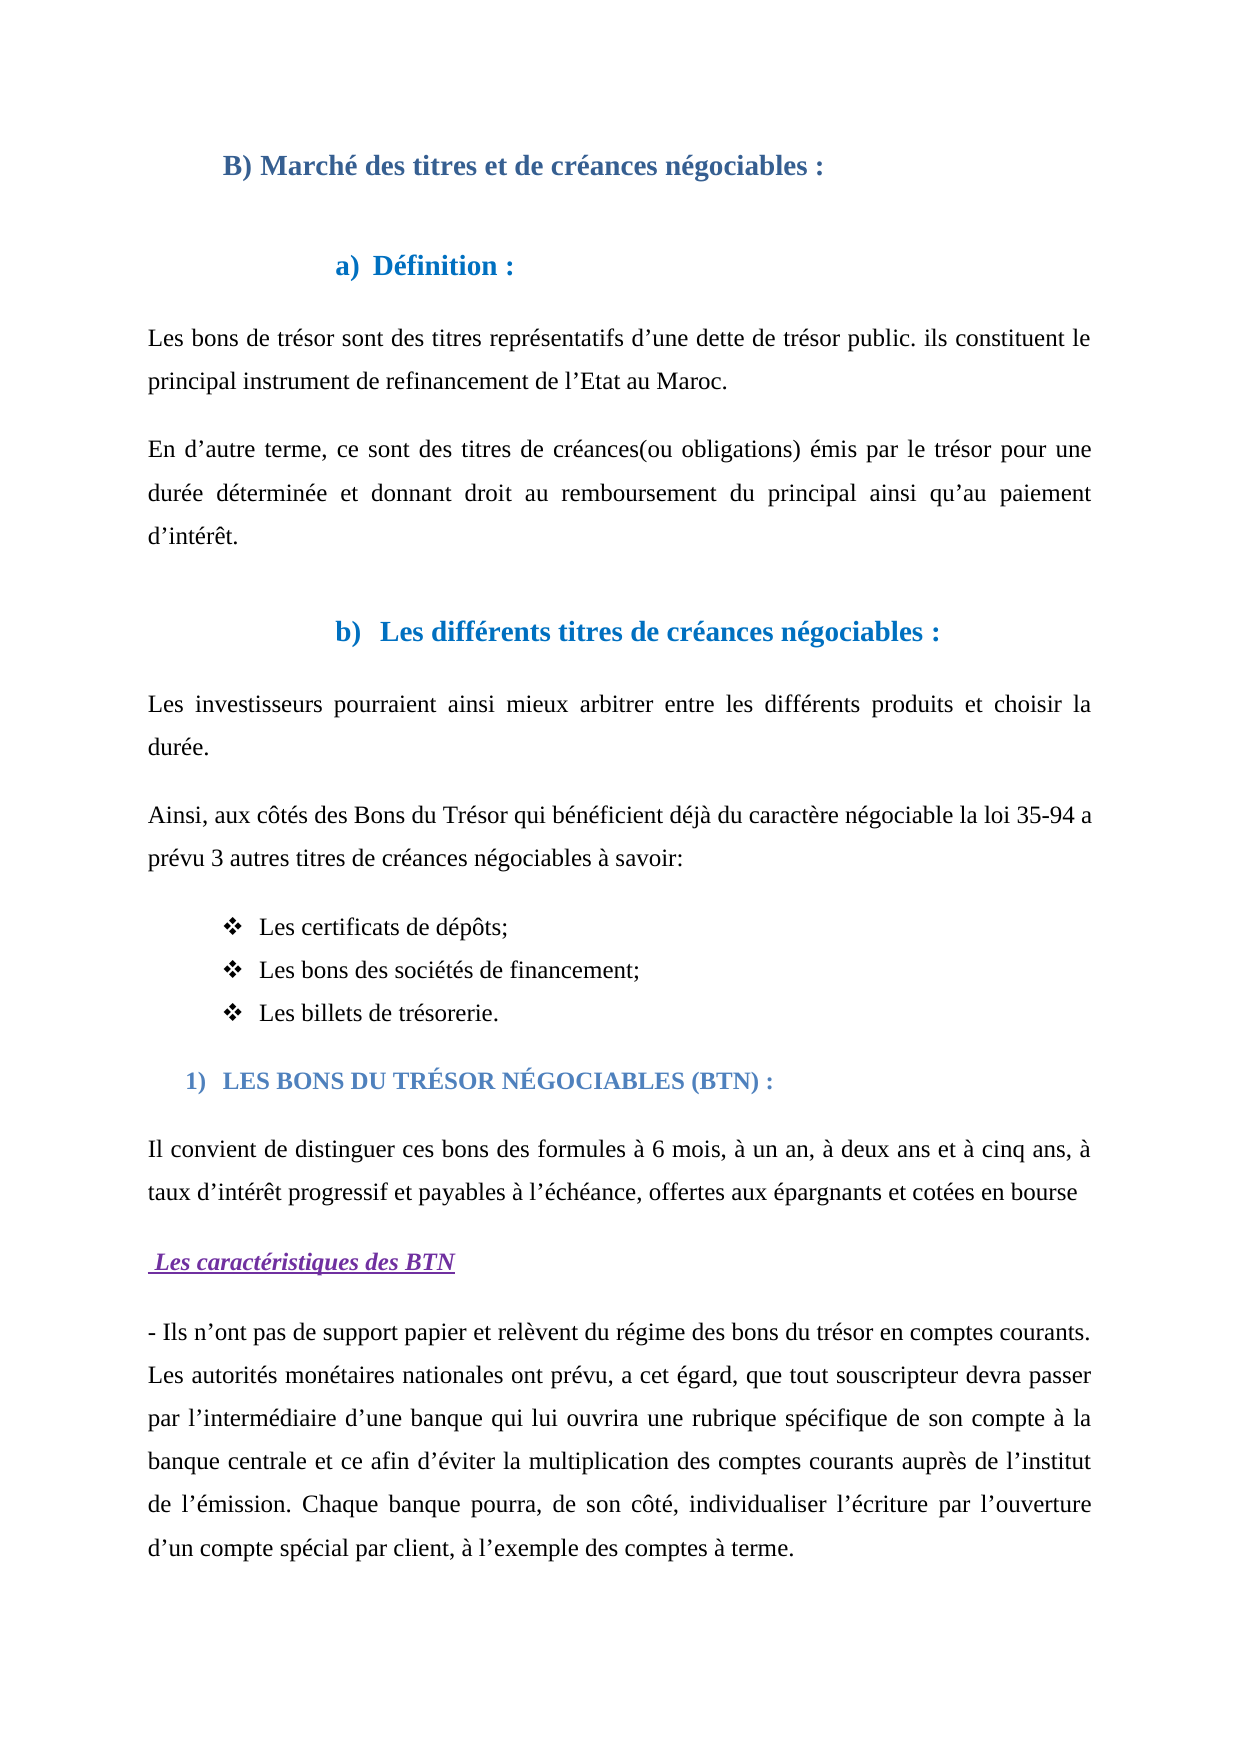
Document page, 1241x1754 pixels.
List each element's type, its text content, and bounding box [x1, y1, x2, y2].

text Les investisseurs pourraient ainsi mieux arbitrer entre les différents produits et choisir la durée. [148, 689, 1093, 761]
subtitle Les différents titres de créances négociables : [335, 614, 1093, 647]
list Les billets de trésorerie. [221, 998, 1093, 1027]
text - Ils n’ont pas de support papier et relèvent du régime des bons du trésor en comptes courants. Les autorités monétaires nationales ont prévu, a cet égard, que tout souscripteur devra passer par l’intermédiaire d’une banque qui lui ouvrira une rubrique spécifique de son compte à la banque centrale et ce afin d’éviter la multiplication des comptes courants auprès de l’institut de l’émission. Chaque banque pourra, de son côté, individualiser l’écriture par l’ouverture d’un compte spécial par client, à l’exemple des comptes à terme. [148, 1317, 1093, 1561]
text En d’autre terme, ce sont des titres de créances(ou obligations) émis par le trésor pour une durée déterminée et donnant droit au remboursement du principal ainsi qu’au paiement d’intérêt. [148, 434, 1093, 549]
text Les bons de trésor sont des titres représentatifs d’une dette de trésor public. ils constituent le principal instrument de refinancement de l’Etat au Maroc. [148, 323, 1093, 395]
subtitle Définition : [335, 248, 1093, 281]
subtitle LES BONS DU TRÉSOR NÉGOCIABLES (BTN) : [185, 1066, 1093, 1095]
list Les certificats de dépôts; [221, 912, 1093, 940]
text Ainsi, aux côtés des Bons du Trésor qui bénéficient déjà du caractère négociable la loi 35-94 a prévu 3 autres titres de créances négociables à savoir: [148, 800, 1093, 872]
subtitle Marché des titres et de créances négociables : [223, 148, 1093, 181]
text Les caractéristiques des BTN [148, 1245, 1093, 1277]
list Les bons des sociétés de financement; [221, 955, 1093, 983]
text Il convient de distinguer ces bons des formules à 6 mois, à un an, à deux ans et à cinq ans, à taux d’intérêt progressif et payables à l’échéance, offertes aux épargnants et cotées en bourse [148, 1134, 1093, 1206]
